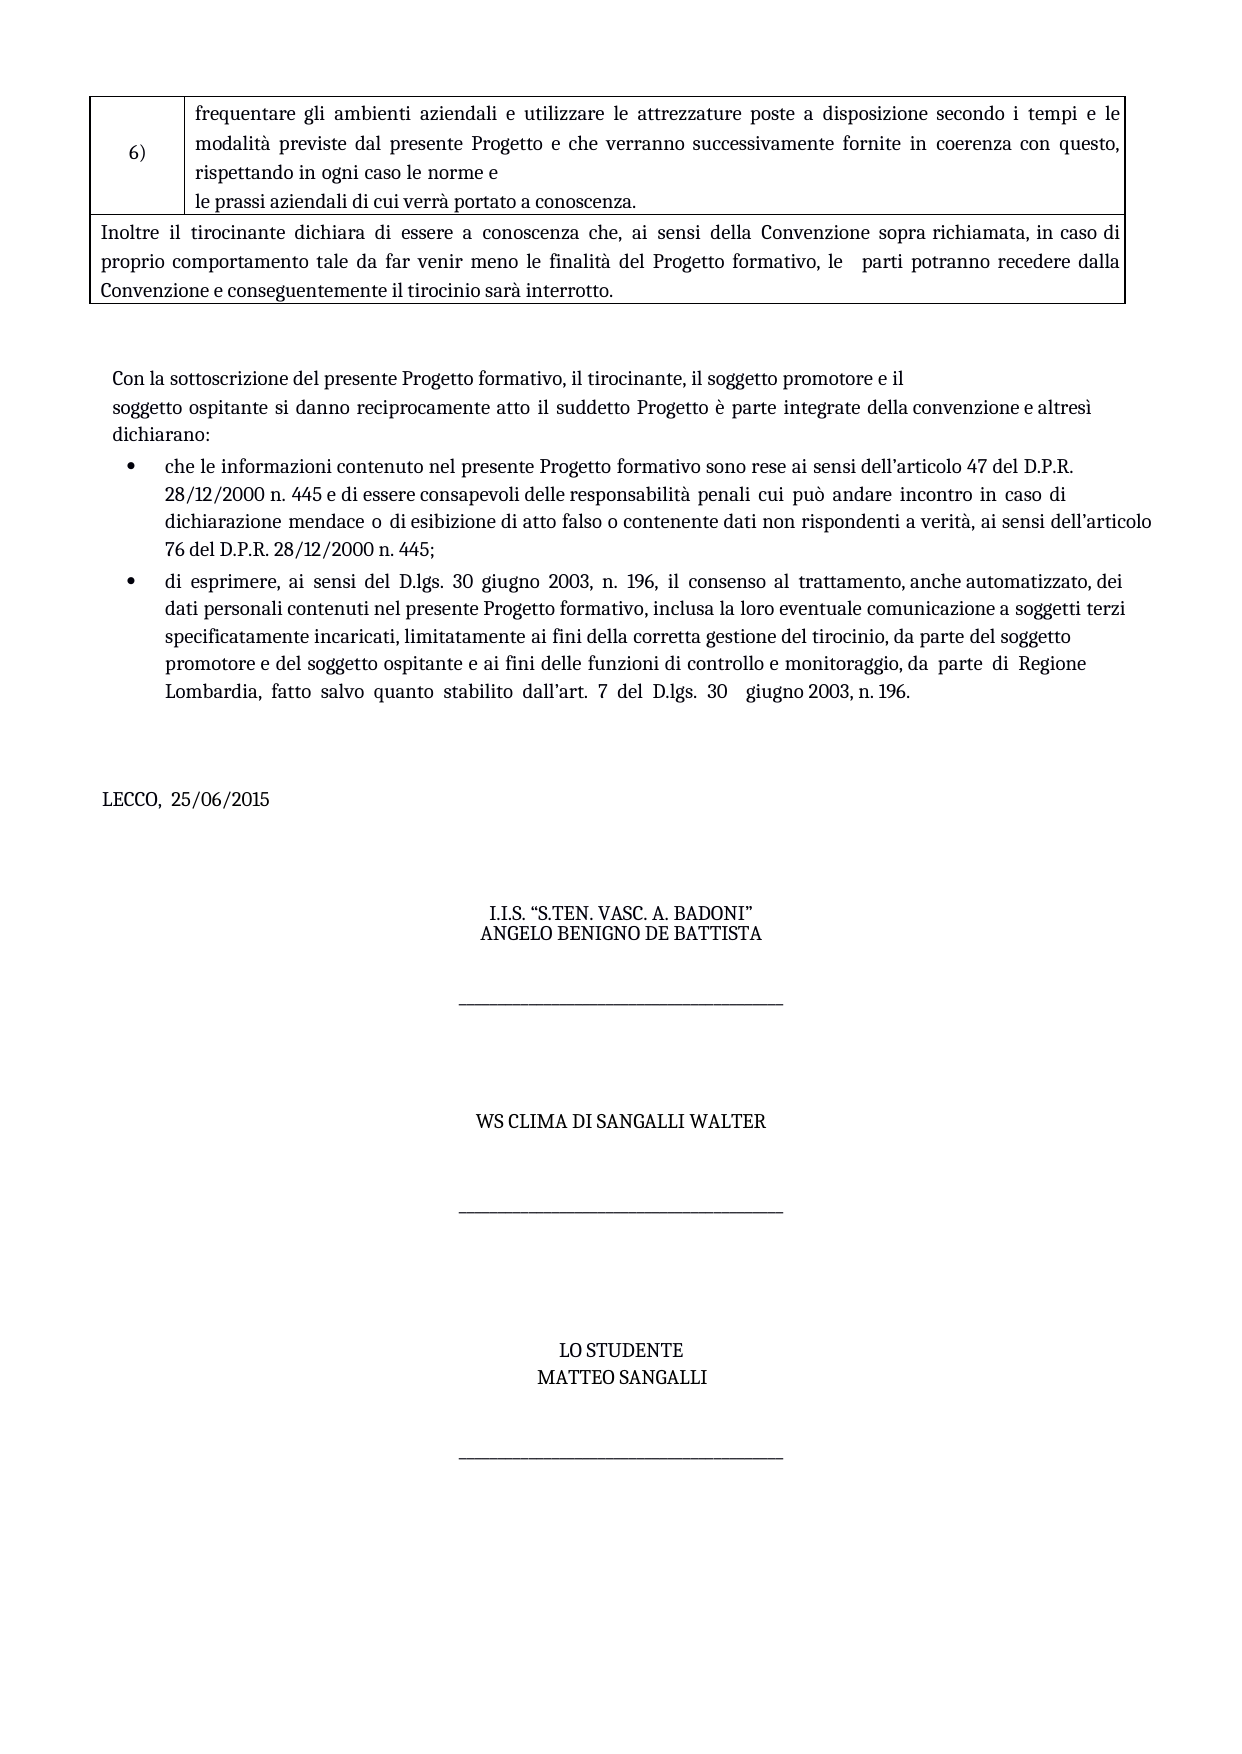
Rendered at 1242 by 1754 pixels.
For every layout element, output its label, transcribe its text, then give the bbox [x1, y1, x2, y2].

text LECCO, 25/06/2015 [102, 784, 1154, 812]
text LO STUDENTE [90, 1341, 1152, 1362]
table_cell 6) [91, 97, 184, 214]
text ANGELO BENIGNO DE BATTISTA [90, 924, 1152, 945]
list che le informazioni contenuto nel presente Progetto formativo sono rese ai sensi dell’articolo 47 del D.P.R. 28/12/2000 n. 445 e di essere consapevoli delle responsabilità penali cui può andare incontro in caso di dichiarazione mendace o di esibizione di atto falso o contenente dati non rispondenti a verità, ai sensi dell’articolo 76 del D.P.R. 28/12/2000 n. 445; [127, 455, 1152, 561]
text I.I.S. “S.TEN. VASC. A. BADONI” [90, 903, 1152, 924]
text MATTEO SANGALLI [90, 1362, 1154, 1391]
table_cell Inoltre il tirocinante dichiara di essere a conoscenza che, ai sensi della Convenzione sopra richiamata, in caso di proprio comportamento tale da far venir meno le finalità del Progetto formativo, le parti potranno recedere dalla Convenzione e conseguentemente il tirocinio sarà interrotto. [91, 215, 1124, 303]
table_cell frequentare gli ambienti aziendali e utilizzare le attrezzature poste a disposizione secondo i tempi e le modalità previste dal presente Progetto e che verranno successivamente fornite in coerenza con questo, rispettando in ogni caso le norme e le prassi aziendali di cui verrà portato a conoscenza. [185, 97, 1124, 214]
text Con la sottoscrizione del presente Progetto formativo, il tirocinante, il soggetto promotore e il [112, 362, 1154, 391]
text __________________________________________ [90, 1441, 1152, 1461]
text __________________________________________ [90, 987, 1152, 1007]
text WS CLIMA DI SANGALLI WALTER [90, 1112, 1152, 1132]
list di esprimere, ai sensi del D.lgs. 30 giugno 2003, n. 196, il consenso al trattamento, anche automatizzato, dei dati personali contenuti nel presente Progetto formativo, inclusa la loro eventuale comunicazione a soggetti terzi specificatamente incaricati, limitatamente ai fini della corretta gestione del tirocinio, da parte del soggetto promotore e del soggetto ospitante e ai fini delle funzioni di controllo e monitoraggio, da parte di Regione Lombardia, fatto salvo quanto stabilito dall’art. 7 del D.lgs. 30 giugno 2003, n. 196. [127, 569, 1152, 703]
text __________________________________________ [90, 1195, 1152, 1216]
text soggetto ospitante si danno reciprocamente atto il suddetto Progetto è parte integrate della convenzione e altresì dichiarano: [112, 396, 1136, 447]
